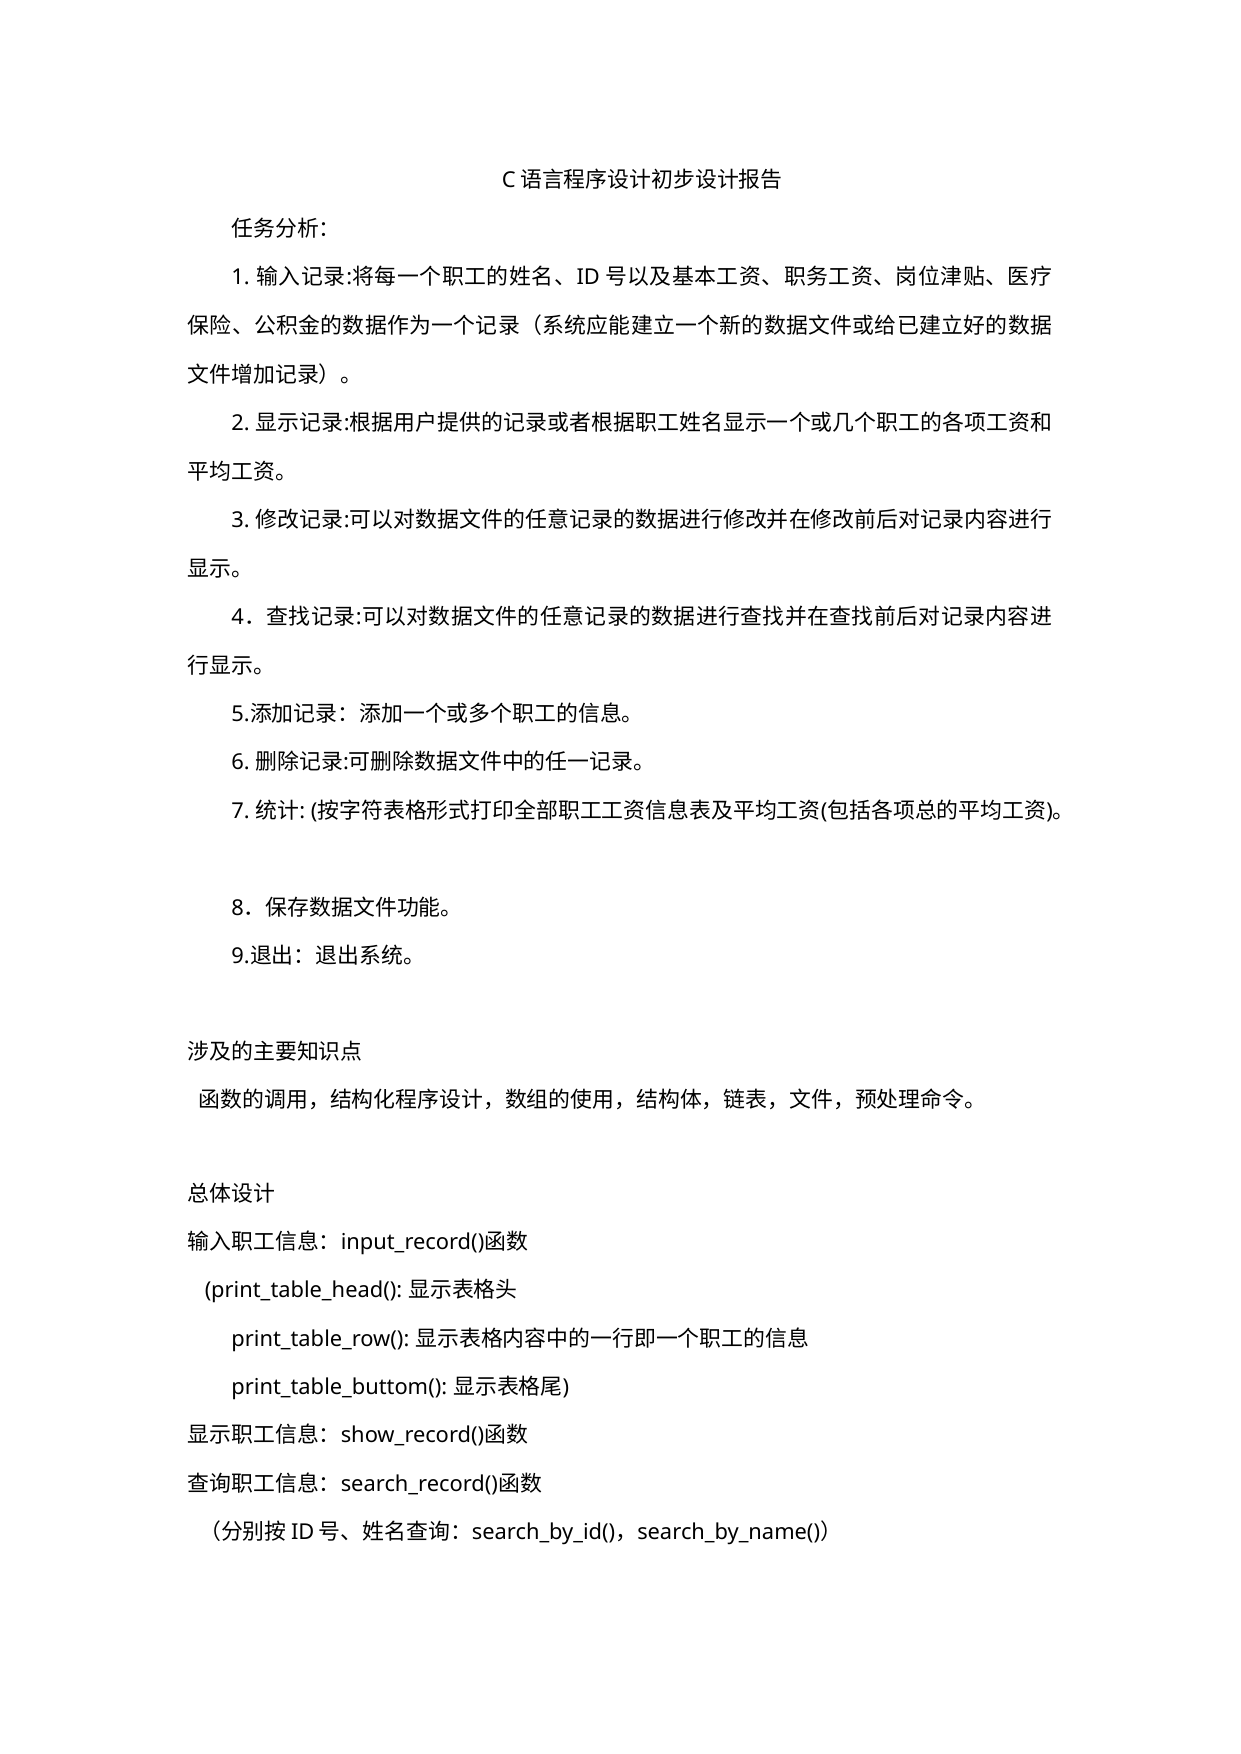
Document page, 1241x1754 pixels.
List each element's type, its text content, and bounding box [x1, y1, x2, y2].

text 4．查找记录:可以对数据文件的任意记录的数据进行查找并在查找前后对记录内容进行显示。 [187, 599, 1053, 680]
text (print_table_head(): 显示表格头 [187, 1272, 1053, 1304]
text 3. 修改记录:可以对数据文件的任意记录的数据进行修改并在修改前后对记录内容进行显示。 [187, 502, 1053, 583]
text （分别按ID号、姓名查询：search_by_id()，search_by_name()） [187, 1514, 1053, 1546]
text 函数的调用，结构化程序设计，数组的使用，结构体，链表，文件，预处理命令。 [187, 1082, 1053, 1114]
text 6. 删除记录:可删除数据文件中的任一记录。 [187, 744, 1053, 777]
text 涉及的主要知识点 [187, 1033, 1053, 1066]
text 8．保存数据文件功能。 [187, 889, 1053, 922]
text 7. 统计: (按字符表格形式打印全部职工工资信息表及平均工资(包括各项总的平均工资)。 [187, 792, 1053, 874]
text 2. 显示记录:根据用户提供的记录或者根据职工姓名显示一个或几个职工的各项工资和平均工资。 [187, 404, 1053, 486]
text C语言程序设计初步设计报告 [187, 162, 1053, 194]
text 总体设计 [187, 1175, 1053, 1208]
text 1. 输入记录:将每一个职工的姓名、ID号以及基本工资、职务工资、岗位津贴、医疗保险、公积金的数据作为一个记录（系统应能建立一个新的数据文件或给已建立好的数据文件增加记录）。 [187, 259, 1053, 389]
text 查询职工信息：search_record()函数 [187, 1465, 1053, 1498]
text 显示职工信息：show_record()函数 [187, 1417, 1053, 1449]
text print_table_buttom(): 显示表格尾) [187, 1369, 1053, 1401]
text print_table_row(): 显示表格内容中的一行即一个职工的信息 [187, 1320, 1053, 1353]
text 任务分析： [187, 210, 1053, 243]
text 5.添加记录：添加一个或多个职工的信息。 [187, 696, 1053, 728]
text 输入职工信息：input_record()函数 [187, 1224, 1053, 1256]
text 9.退出：退出系统。 [187, 938, 1053, 970]
